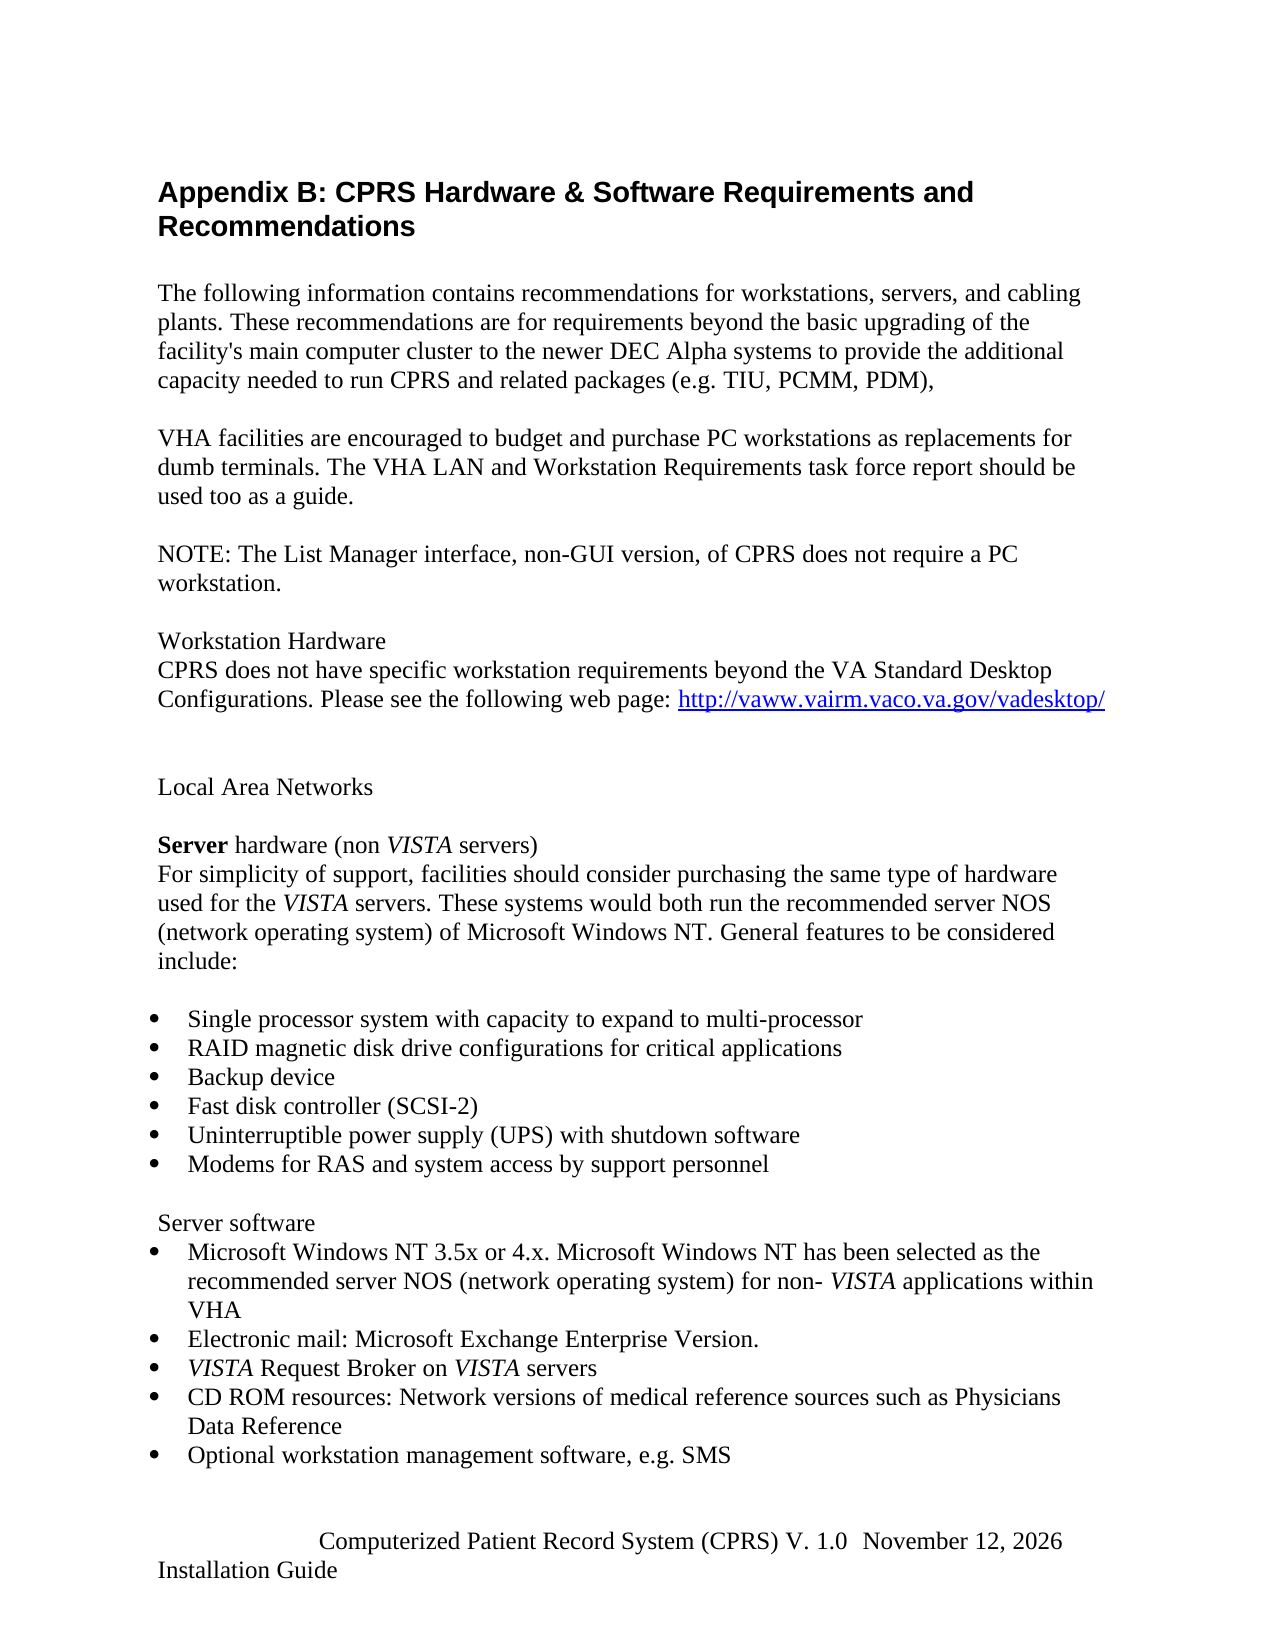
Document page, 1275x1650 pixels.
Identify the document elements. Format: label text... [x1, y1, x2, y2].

text Workstation Hardware [157, 626, 1106, 655]
list VISTA Request Broker on VISTA servers [150, 1353, 1106, 1382]
list Optional workstation management software, e.g. SMS [150, 1440, 1106, 1469]
text CPRS does not have specific workstation requirements beyond the VA Standard Desktop Configurations. Please see the following web page: http://vaww.vairm.vaco.va.gov/vadesktop/ [157, 655, 1106, 713]
text NOTE: The List Manager interface, non-GUI version, of CPRS does not require a PC workstation. [157, 539, 1106, 597]
text For simplicity of support, facilities should consider purchasing the same type of hardware used for the VISTA servers. These systems would both run the recommended server NOS (network operating system) of Microsoft Windows NT. General features to be considered include: [157, 859, 1106, 975]
text Server software [157, 1207, 1106, 1236]
list CD ROM resources: Network versions of medical reference sources such as Physicians Data Reference [150, 1382, 1106, 1440]
list Fast disk controller (SCSI-2) [150, 1091, 1106, 1120]
subtitle Appendix B: CPRS Hardware & Software Requirements and Recommendations [157, 175, 1106, 242]
text The following information contains recommendations for workstations, servers, and cabling plants. These recommendations are for requirements beyond the basic upgrading of the facility's main computer cluster to the newer DEC Alpha systems to provide the additional capacity needed to run CPRS and related packages (e.g. TIU, PCMM, PDM), [157, 277, 1106, 394]
list Single processor system with capacity to expand to multi-processor [150, 1004, 1106, 1033]
list Microsoft Windows NT 3.5x or 4.x. Microsoft Windows NT has been selected as the recommended server NOS (network operating system) for non- VISTA applications within VHA [150, 1236, 1106, 1324]
list Uninterruptible power supply (UPS) with shutdown software [150, 1120, 1106, 1149]
list RAID magnetic disk drive configurations for critical applications [150, 1033, 1106, 1062]
list Electronic mail: Microsoft Exchange Enterprise Version. [150, 1324, 1106, 1353]
text Local Area Networks [157, 771, 1106, 801]
list Modems for RAS and system access by support personnel [150, 1149, 1106, 1178]
text VHA facilities are encouraged to budget and purchase PC workstations as replacements for dumb terminals. The VHA LAN and Workstation Requirements task force report should be used too as a guide. [157, 423, 1106, 510]
list Backup device [150, 1062, 1106, 1091]
text Server hardware (non VISTA servers) [157, 829, 1106, 859]
